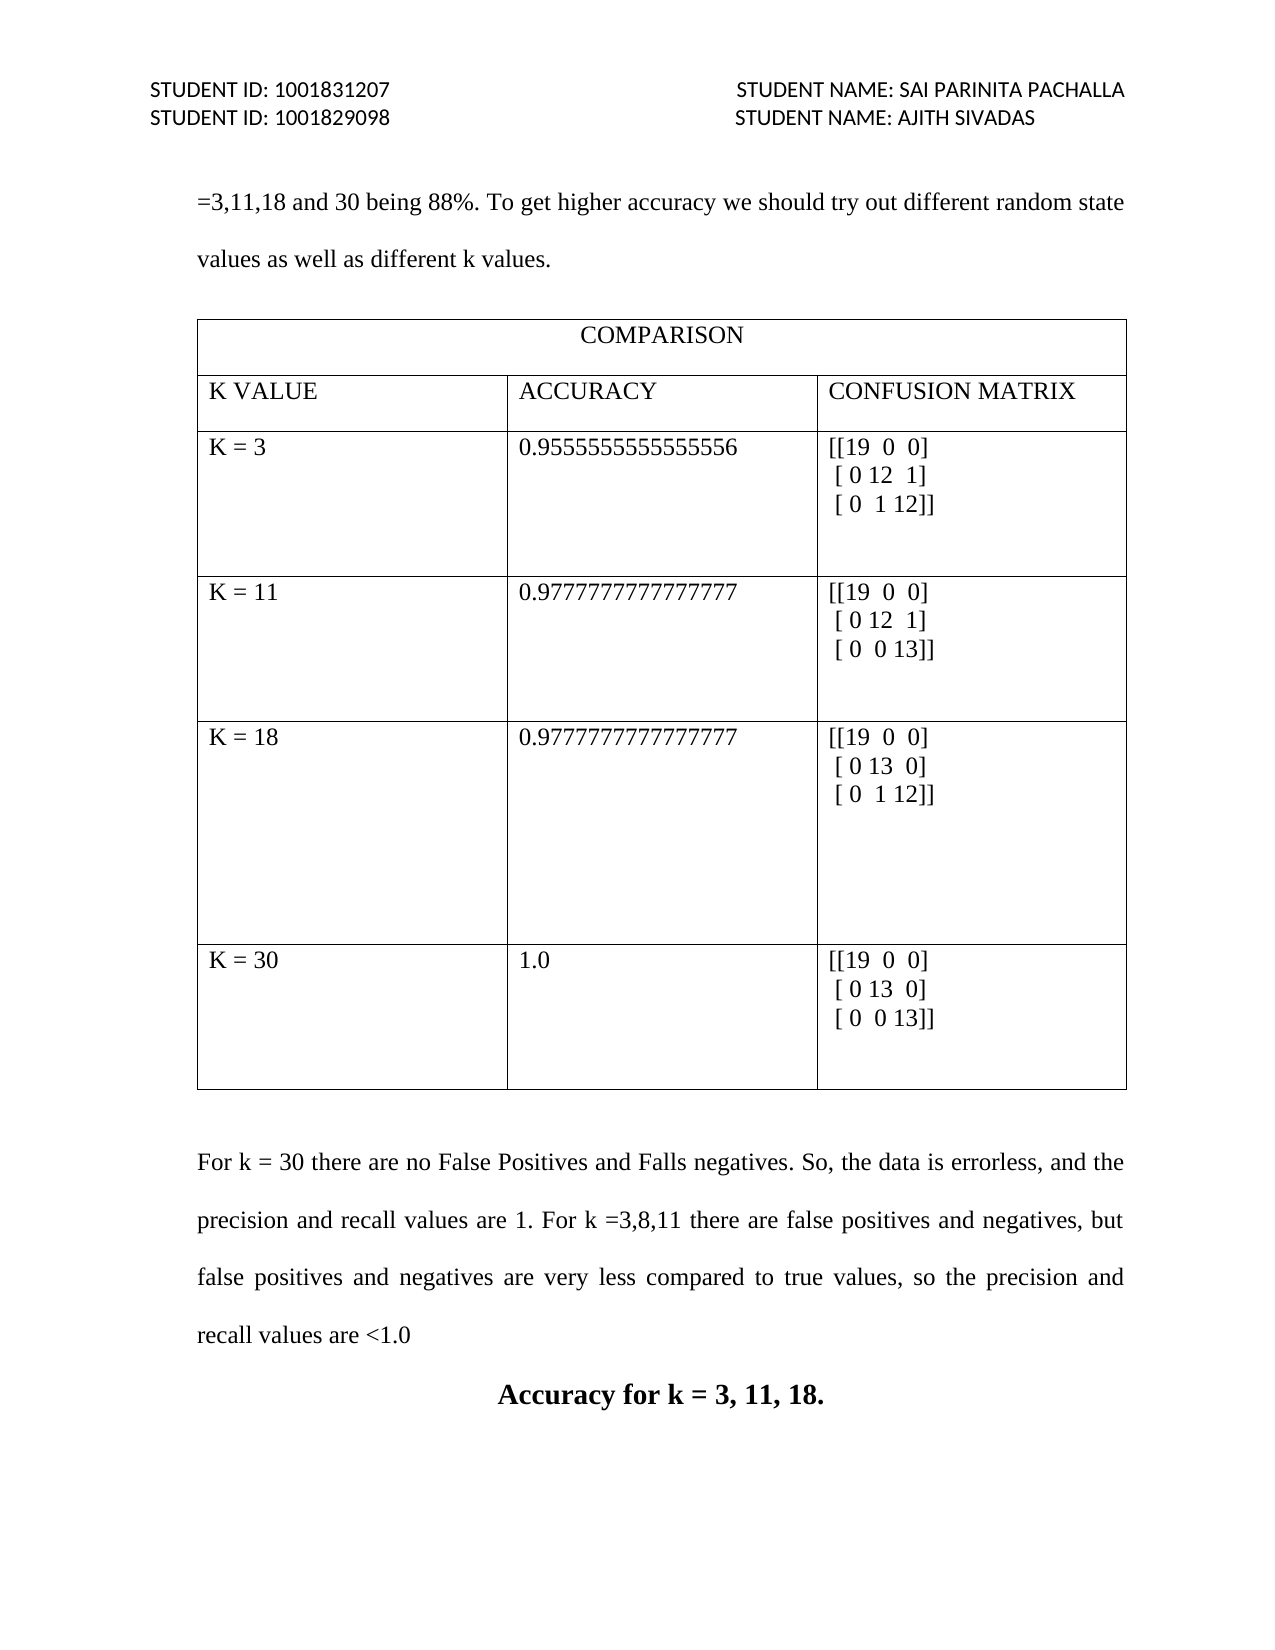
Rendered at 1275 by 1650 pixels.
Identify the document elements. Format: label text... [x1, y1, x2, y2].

table_cell [[19 0 0] [ 0 13 0] [ 0 1 12]] [818, 722, 1126, 944]
table_cell CONFUSION MATRIX [818, 376, 1126, 431]
list For k = 30 there are no False Positives and Falls negatives. So, the data is errorless, and the precision and recall values are 1. For k =3,8,11 there are false positives and negatives, but false positives and negatives are very less compared to true values, so the precision and recall values are <1.0 [197, 1147, 1125, 1349]
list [159, 187, 1125, 273]
list Accuracy for k = 3, 11, 18. [197, 1377, 1125, 1411]
table_cell K = 30 [198, 945, 507, 1089]
table_cell 0.9777777777777777 [508, 577, 817, 721]
table_cell K = 18 [198, 722, 507, 944]
table_cell [[19 0 0] [ 0 13 0] [ 0 0 13]] [818, 945, 1126, 1089]
table_header COMPARISON [198, 320, 1126, 375]
table_cell K = 11 [198, 577, 507, 721]
table_cell [[19 0 0] [ 0 12 1] [ 0 0 13]] [818, 577, 1126, 721]
table_cell [[19 0 0] [ 0 12 1] [ 0 1 12]] [818, 432, 1126, 576]
table_cell K = 3 [198, 432, 507, 576]
table_cell 1.0 [508, 945, 817, 1089]
table_cell 0.9777777777777777 [508, 722, 817, 944]
table_cell K VALUE [198, 376, 507, 431]
table_cell ACCURACY [508, 376, 817, 431]
table_cell 0.9555555555555556 [508, 432, 817, 576]
